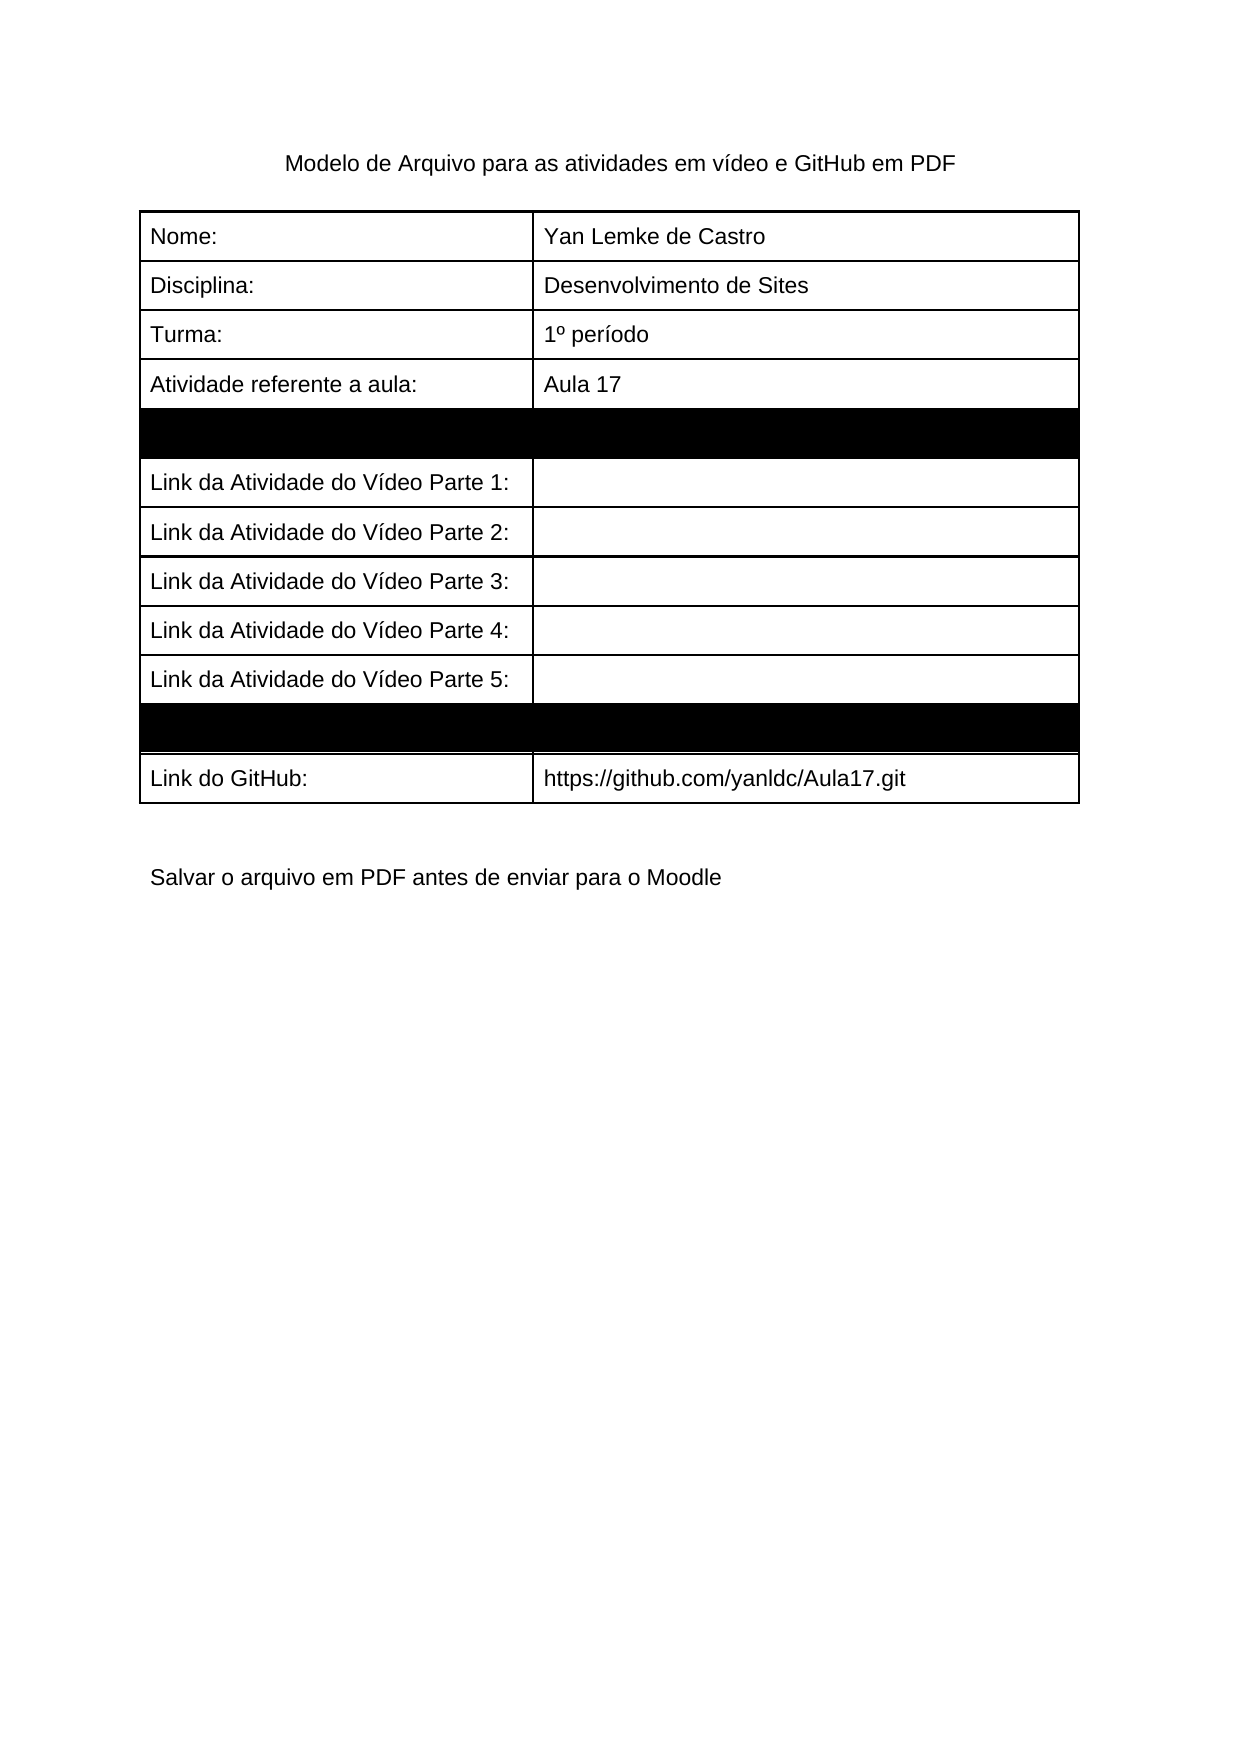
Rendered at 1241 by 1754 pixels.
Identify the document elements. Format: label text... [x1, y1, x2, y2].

table_cell Link da Atividade do Vídeo Parte 2: [141, 508, 532, 555]
table_cell [534, 459, 1078, 506]
table_cell Link do GitHub: [141, 755, 532, 802]
table_cell 1º período [534, 311, 1078, 358]
table_cell Atividade referente a aula: [141, 360, 532, 407]
table_cell Link da Atividade do Vídeo Parte 4: [141, 607, 532, 654]
table_cell [141, 410, 532, 457]
table_cell Link da Atividade do Vídeo Parte 1: [141, 459, 532, 506]
table_cell [534, 607, 1078, 654]
table_header Nome: [141, 213, 532, 260]
table_cell https://github.com/yanldc/Aula17.git [534, 755, 1078, 802]
table_cell Link da Atividade do Vídeo Parte 3: [141, 558, 532, 604]
table_cell [534, 558, 1078, 604]
table_header Yan Lemke de Castro [534, 213, 1078, 260]
table_cell Desenvolvimento de Sites [534, 262, 1078, 309]
table_cell [534, 656, 1078, 703]
table_cell Aula 17 [534, 360, 1078, 407]
text Salvar o arquivo em PDF antes de enviar para o Moodle [150, 864, 1090, 891]
table_cell [534, 508, 1078, 555]
table_cell Link da Atividade do Vídeo Parte 5: [141, 656, 532, 703]
table_cell [534, 410, 1078, 457]
text Modelo de Arquivo para as atividades em vídeo e GitHub em PDF [150, 150, 1090, 176]
table_cell [534, 705, 1078, 752]
table_cell Disciplina: [141, 262, 532, 309]
table_cell Turma: [141, 311, 532, 358]
table_cell [141, 705, 532, 752]
